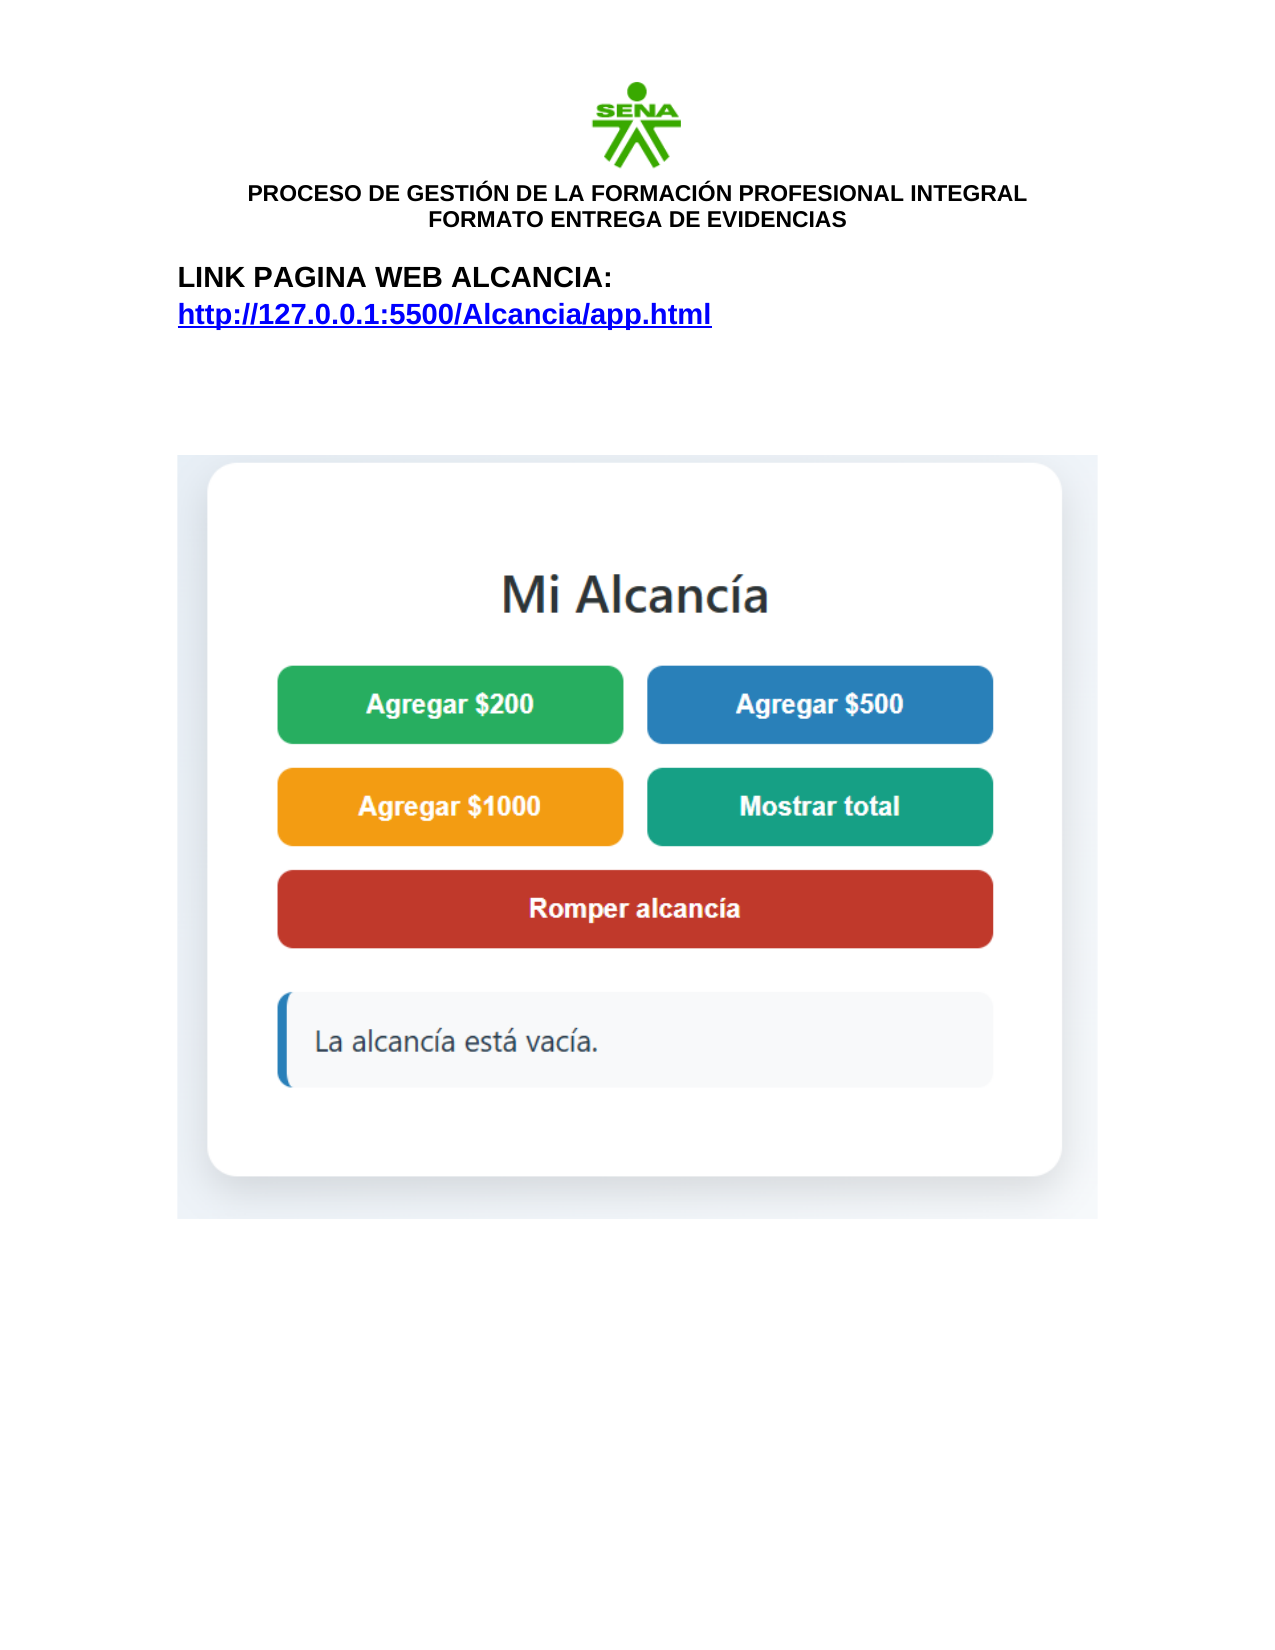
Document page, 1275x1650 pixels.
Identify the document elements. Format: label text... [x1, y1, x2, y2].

text LINK PAGINA WEB ALCANCIA: http://127.0.0.1:5500/Alcancia/app.html [177, 261, 1098, 330]
picture [586, 73, 689, 180]
picture [177, 455, 1098, 1219]
